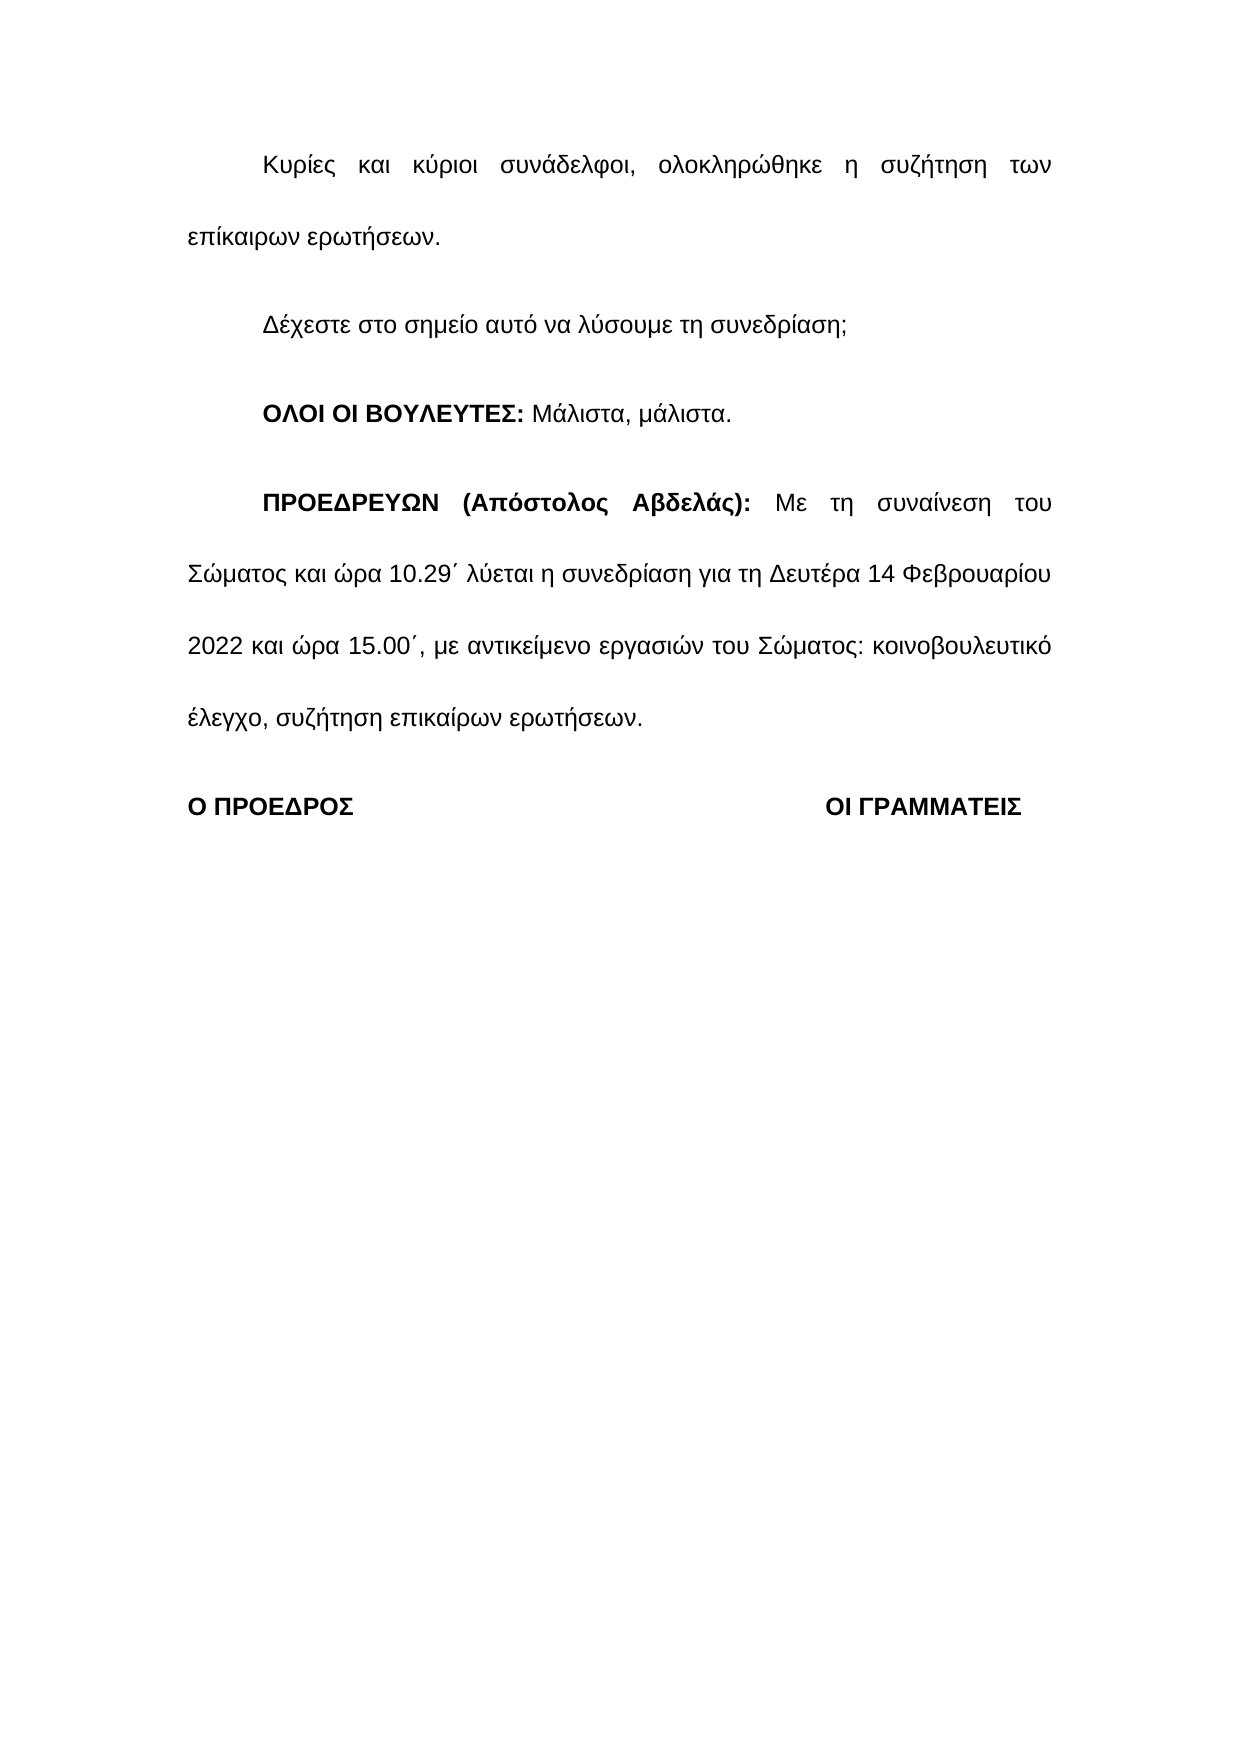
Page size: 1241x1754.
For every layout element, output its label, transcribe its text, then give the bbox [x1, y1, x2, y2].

text Δέχεστε στο σημείο αυτό να λύσουμε τη συνεδρίαση; [187, 310, 1053, 339]
text ΟΛΟΙ ΟΙ ΒΟΥΛΕΥΤΕΣ: Μάλιστα, μάλιστα. [187, 399, 1053, 428]
text ΠΡΟΕΔΡΕΥΩΝ (Απόστολος Αβδελάς): Με τη συναίνεση του Σώματος και ώρα 10.29΄ λύεται η συνεδρίαση για τη Δευτέρα 14 Φεβρουαρίου 2022 και ώρα 15.00΄, με αντικείμενο εργασιών του Σώματος: κοινοβουλευτικό έλεγχο, συζήτηση επικαίρων ερωτήσεων. [187, 487, 1053, 732]
text Κυρίες και κύριοι συνάδελφοι, ολοκληρώθηκε η συζήτηση των επίκαιρων ερωτήσεων. [187, 150, 1053, 251]
text Ο ΠΡΟΕΔΡΟΣ ΟΙ ΓΡΑΜΜΑΤΕΙΣ [187, 792, 1053, 820]
